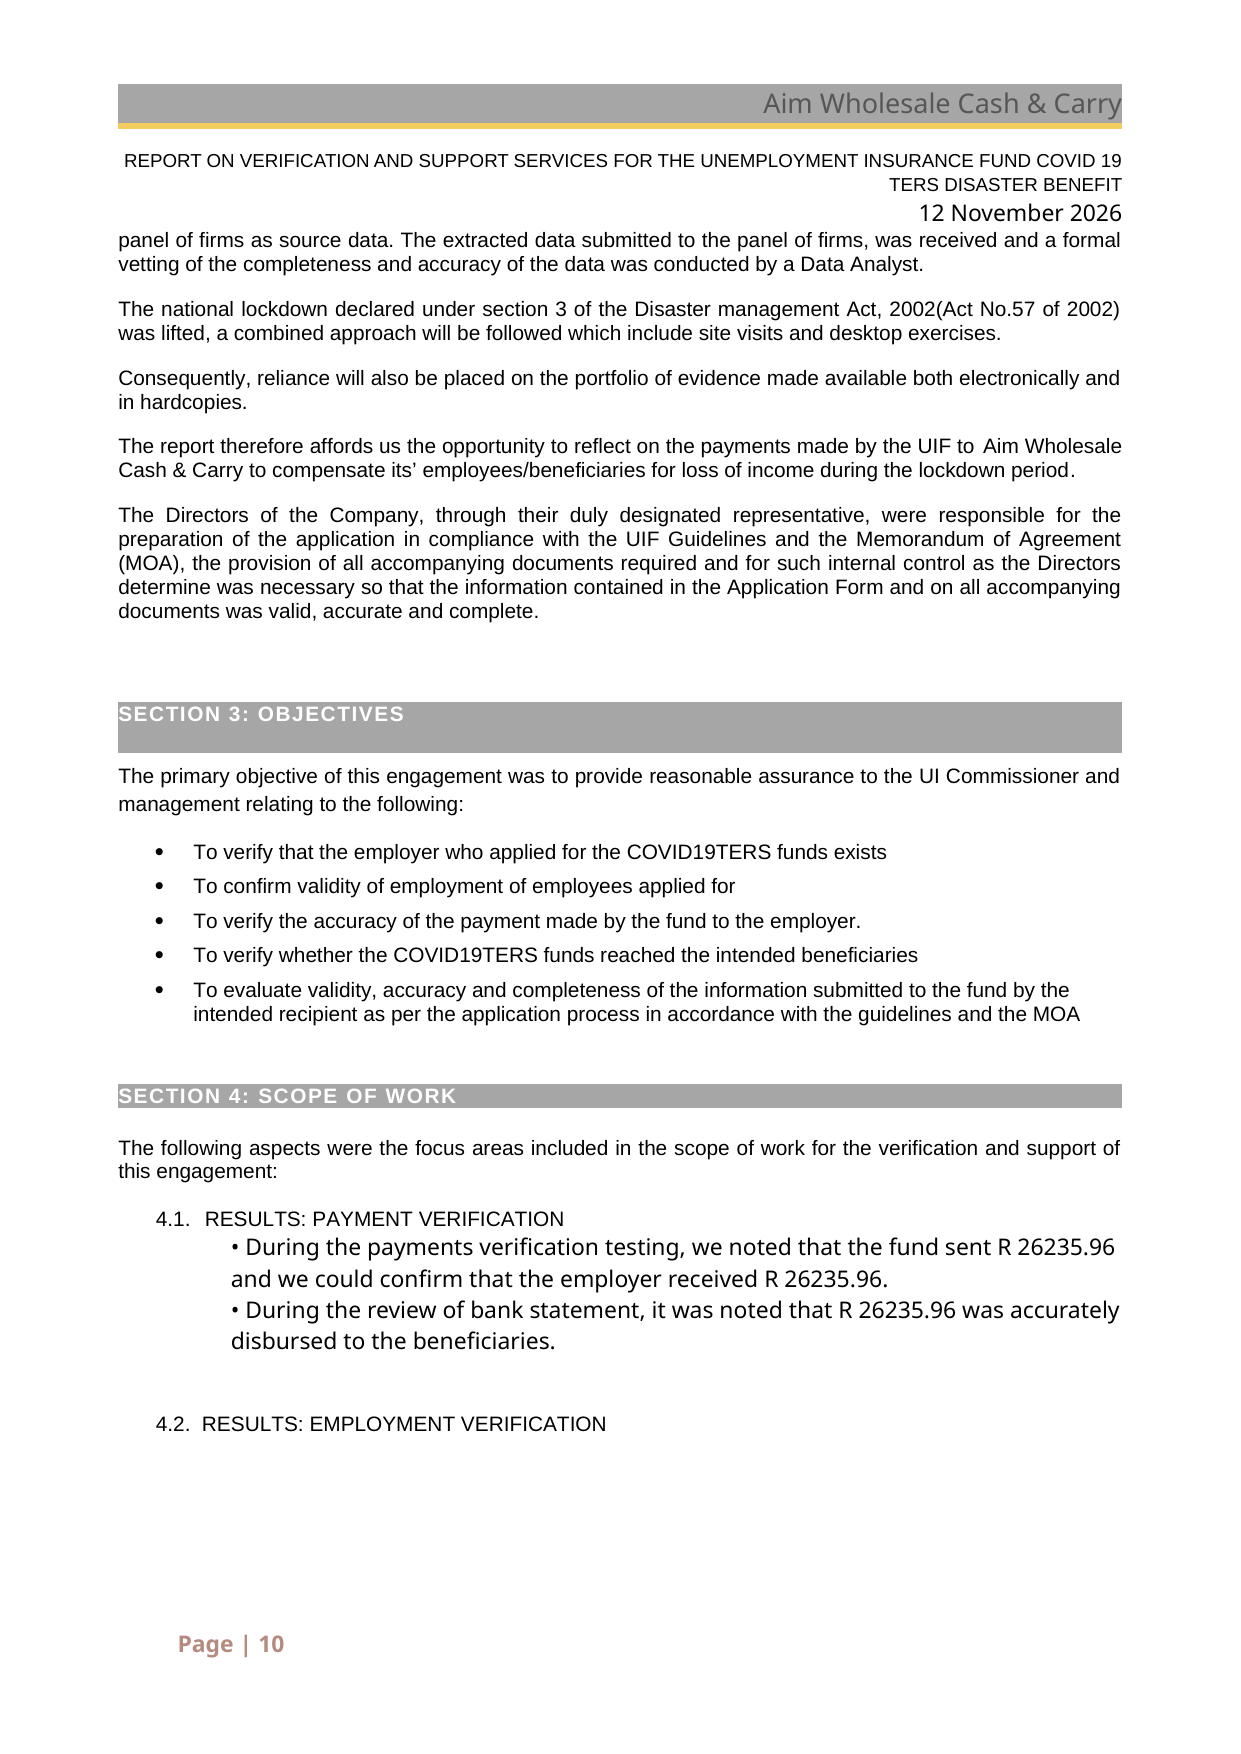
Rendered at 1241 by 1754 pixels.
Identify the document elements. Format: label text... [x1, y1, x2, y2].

list To confirm validity of employment of employees applied for [156, 874, 1122, 898]
text The Directors of the Company, through their duly designated representative, were responsible for the preparation of the application in compliance with the UIF Guidelines and the Memorandum of Agreement (MOA), the provision of all accompanying documents required and for such internal control as the Directors determine was necessary so that the information contained in the Application Form and on all accompanying documents was valid, accurate and complete. [118, 503, 1122, 623]
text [118, 228, 1122, 276]
text The following aspects were the focus areas included in the scope of work for the verification and support of this engagement: [118, 1135, 1122, 1183]
list To verify that the employer who applied for the COVID19TERS funds exists [156, 840, 1122, 864]
text The national lockdown declared under section 3 of the Disaster management Act, 2002(Act No.57 of 2002) was lifted, a combined approach will be followed which include site visits and desktop exercises. [118, 297, 1122, 345]
list 4.2. RESULTS: EMPLOYMENT VERIFICATION [156, 1411, 1122, 1435]
list To verify whether the COVID19TERS funds reached the intended beneficiaries [156, 943, 1122, 967]
text Consequently, reliance will also be placed on the portfolio of evidence made available both electronically and in hardcopies. [118, 366, 1122, 413]
text SECTION 4: SCOPE OF WORK [118, 1084, 1122, 1108]
text SECTION 3: OBJECTIVES [118, 702, 1122, 726]
list To verify the accuracy of the payment made by the fund to the employer. [156, 909, 1122, 933]
text The report therefore affords us the opportunity to reflect on the payments made by the UIF to Aim Wholesale Cash & Carry to compensate its’ employees/beneficiaries for loss of income during the lockdown period. [118, 434, 1122, 482]
list • During the payments verification testing, we noted that the fund sent R 26235.96 and we could confirm that the employer received R 26235.96. • During the review of bank statement, it was noted that R 26235.96 was accurately disbursed to the beneficiaries. [231, 1231, 1122, 1387]
list To evaluate validity, accuracy and completeness of the information submitted to the fund by the intended recipient as per the application process in accordance with the guidelines and the MOA [156, 978, 1122, 1026]
list 4.1. RESULTS: PAYMENT VERIFICATION [156, 1207, 1122, 1231]
text The primary objective of this engagement was to provide reasonable assurance to the UI Commissioner and management relating to the following: [118, 764, 1122, 815]
